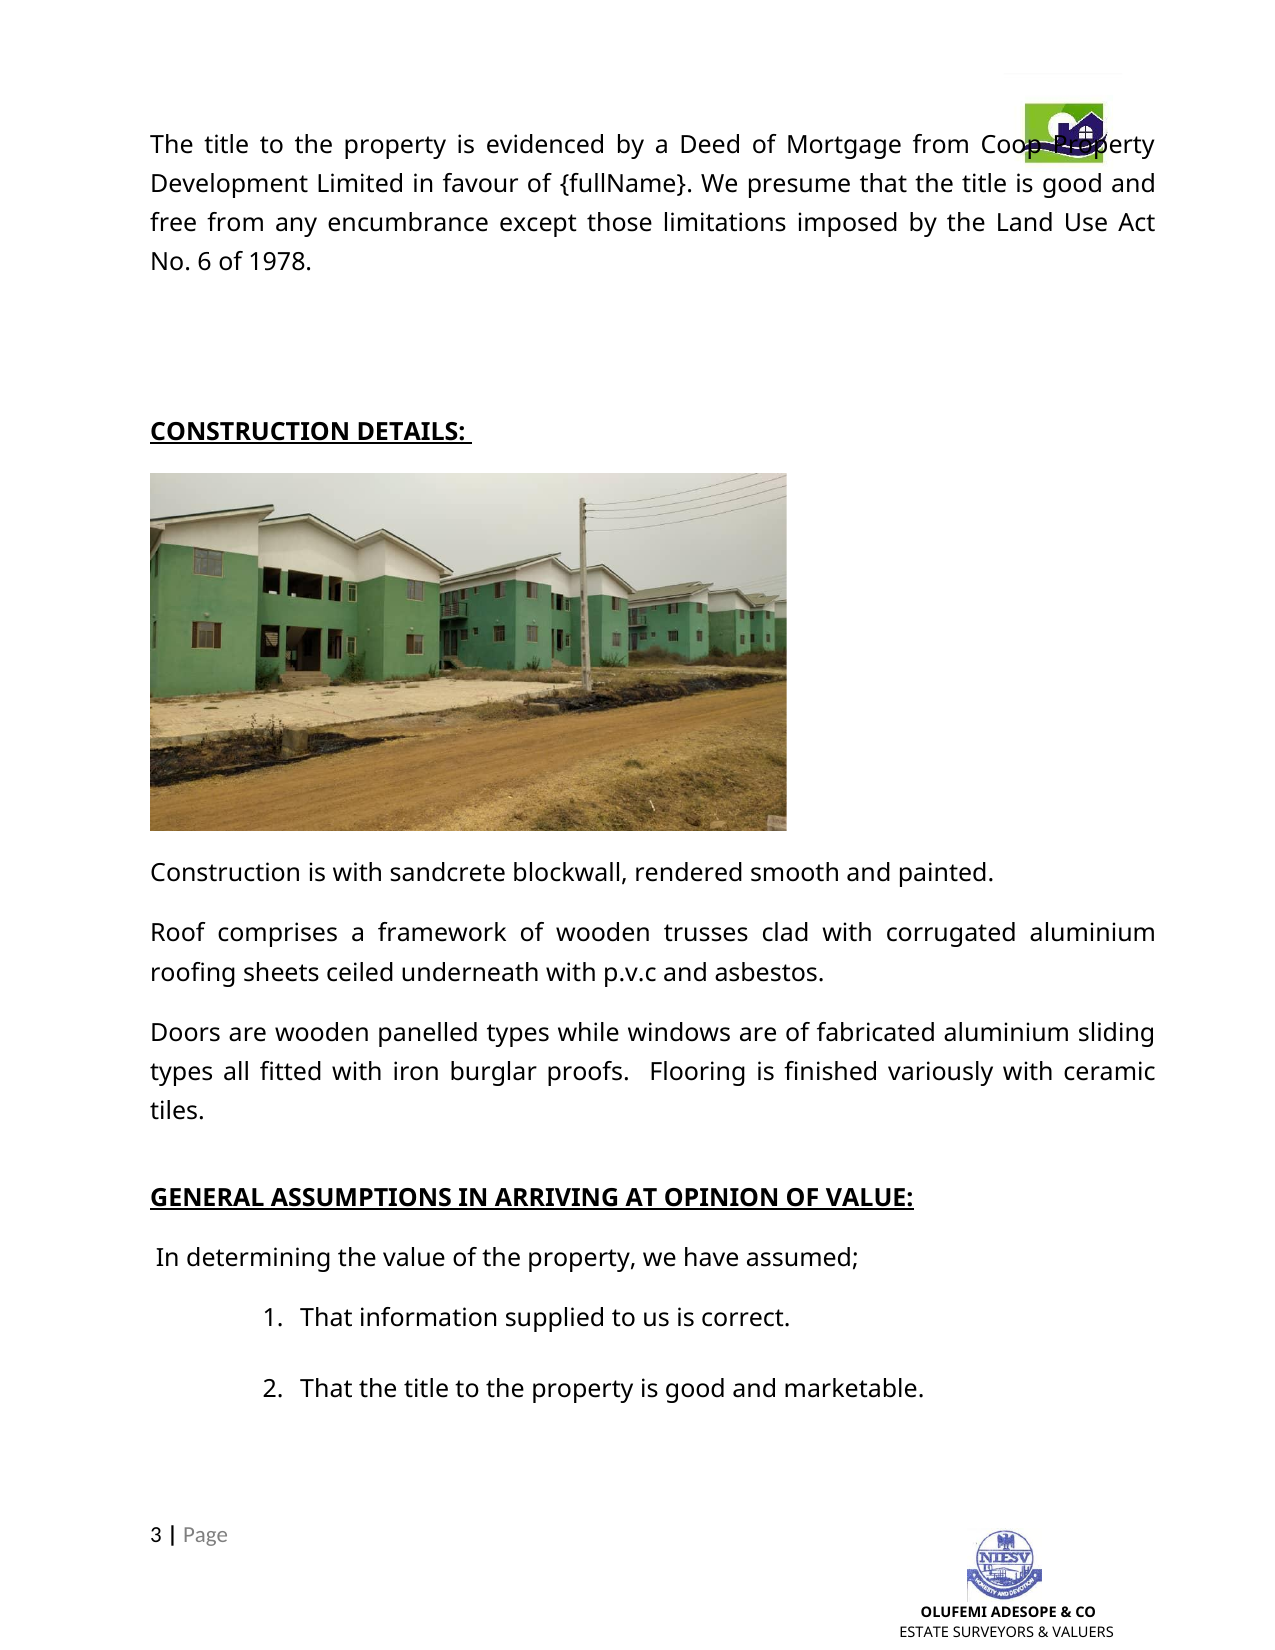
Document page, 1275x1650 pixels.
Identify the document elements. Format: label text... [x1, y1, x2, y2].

text CONSTRUCTION DETAILS: [150, 413, 1217, 447]
text The title to the property is evidenced by a Deed of Mortgage from Coop Property Development Limited in favour of {fullName}. We presume that the title is good and free from any encumbrance except those limitations imposed by the Land Use Act No. 6 of 1978. [150, 126, 1157, 278]
text GENERAL ASSUMPTIONS IN ARRIVING AT OPINION OF VALUE: [150, 1179, 1157, 1213]
text Doors are wooden panelled types while windows are of fabricated aluminium sliding types all fitted with iron burglar proofs. Flooring is finished variously with ceramic tiles. [150, 1014, 1157, 1127]
list That information supplied to us is correct. [262, 1299, 1157, 1333]
picture [967, 1528, 1042, 1602]
text Construction is with sandcrete blockwall, rendered smooth and painted. [150, 855, 1157, 889]
text Roof comprises a framework of wooden trusses clad with corrugated aluminium roofing sheets ceiled underneath with p.v.c and asbestos. [150, 915, 1157, 988]
text In determining the value of the property, we have assumed; [150, 1239, 1157, 1273]
list That the title to the property is good and marketable. [262, 1371, 1157, 1405]
picture [1003, 73, 1123, 126]
picture [150, 473, 787, 831]
